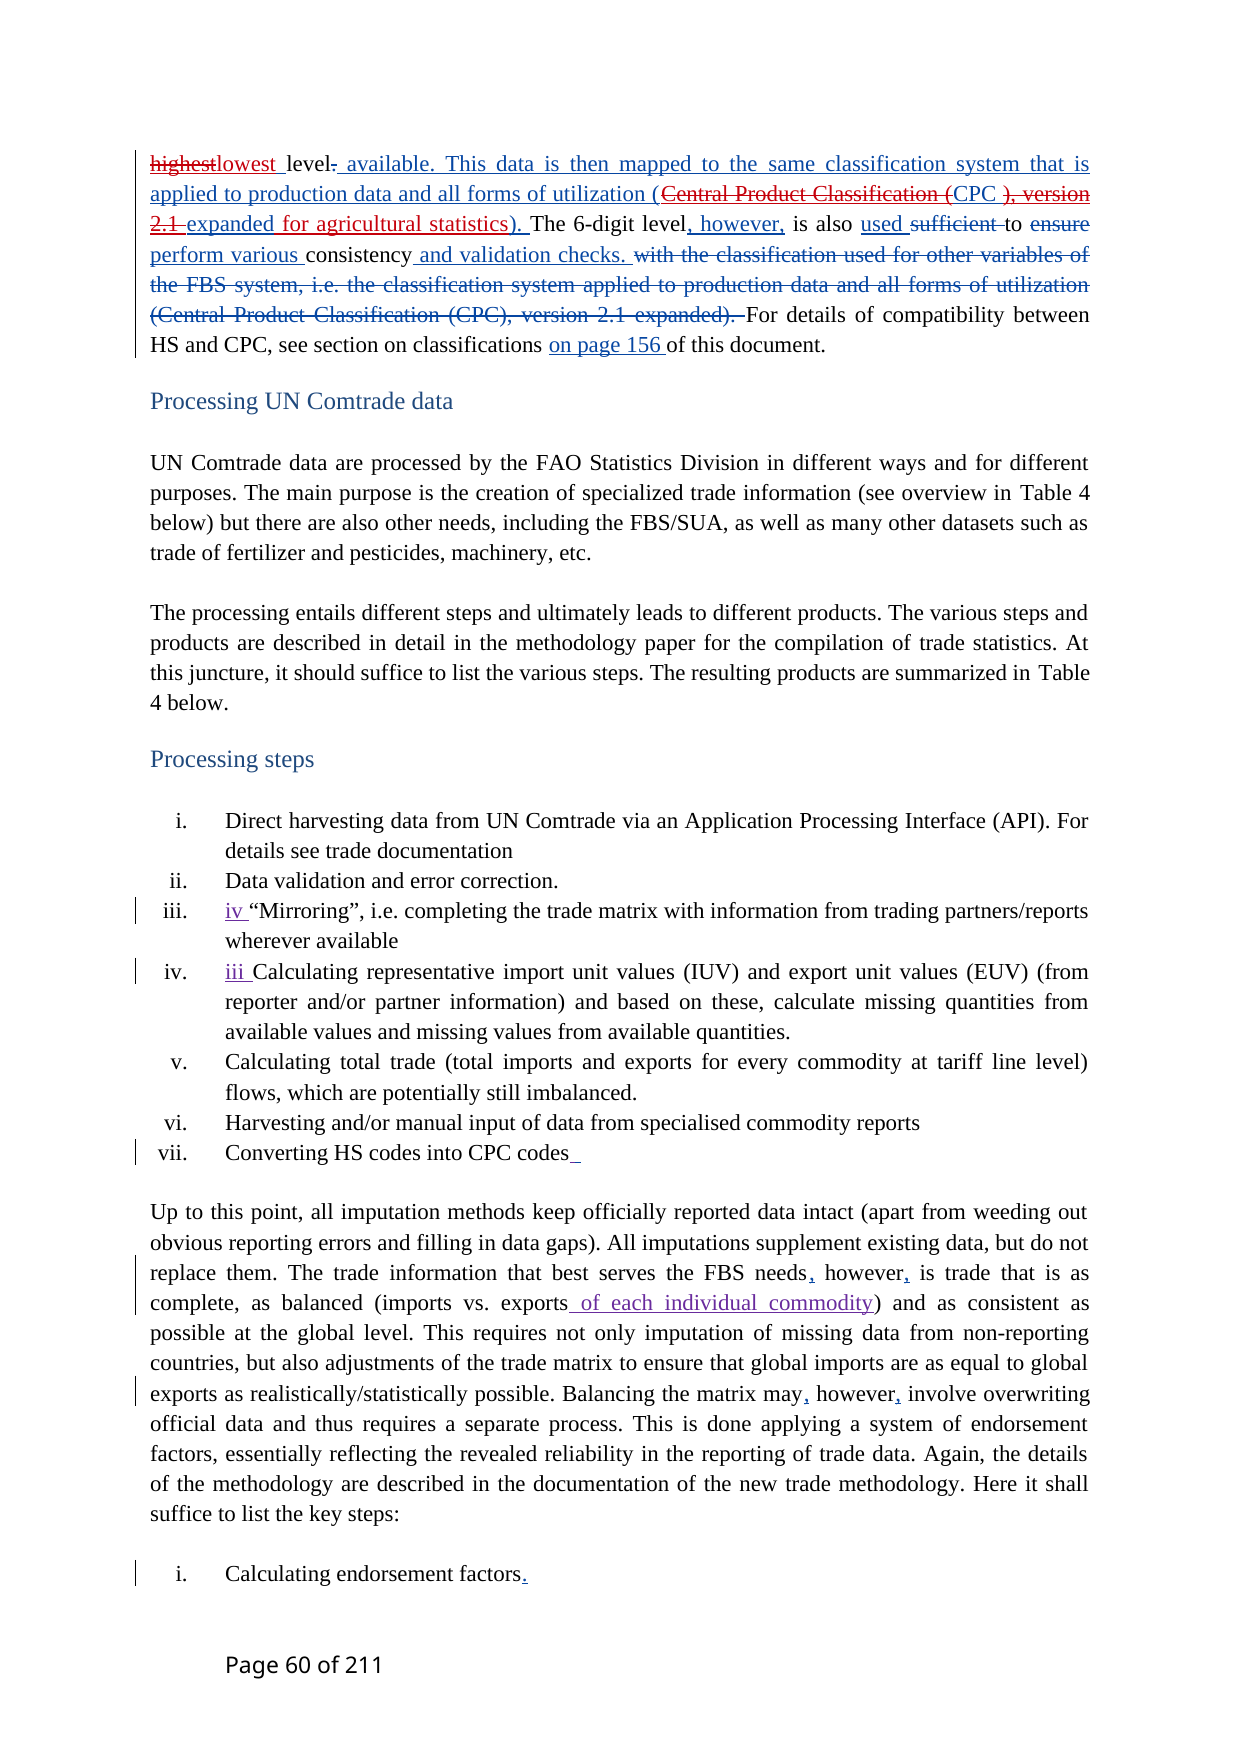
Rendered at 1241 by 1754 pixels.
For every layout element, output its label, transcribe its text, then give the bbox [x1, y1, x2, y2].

list Harvesting and/or manual input of data from specialised commodity reports [187, 1109, 1090, 1135]
list Calculating representative import unit values (IUV) and export unit values (EUV) (from reporter and/or partner information) and based on these, calculate missing quantities from available values and missing values from available quantities. [187, 958, 1090, 1044]
subtitle Processing steps [150, 744, 1090, 773]
list Converting HS codes into CPC codes [187, 1139, 1090, 1165]
list Calculating endorsement factors [187, 1560, 1090, 1586]
list “Mirroring”, i.e. completing the trade matrix with information from trading partners/reports wherever available [187, 897, 1090, 954]
text Up to this point, all imputation methods keep officially reported data intact (apart from weeding out obvious reporting errors and filling in data gaps). All imputations supplement existing data, but do not replace them. The trade information that best serves the FBS needs however is trade that is as complete, as balanced (imports vs. exports) and as consistent as possible at the global level. This requires not only imputation of missing data from non-reporting countries, but also adjustments of the trade matrix to ensure that global imports are as equal to global exports as realistically/statistically possible. Balancing the matrix may however involve overwriting official data and thus requires a separate process. This is done applying a system of endorsement factors, essentially reflecting the revealed reliability in the reporting of trade data. Again, the details of the methodology are described in the documentation of the new trade methodology. Here it shall suffice to list the key steps: [150, 1198, 1090, 1527]
list Calculating total trade (total imports and exports for every commodity at tariff line level) flows, which are potentially still imbalanced. [187, 1048, 1090, 1105]
subtitle Processing UN Comtrade data [150, 386, 1090, 415]
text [150, 150, 1090, 285]
list Direct harvesting data from UN Comtrade via an Application Processing Interface (API). For details see trade documentation [187, 807, 1090, 863]
list Data validation and error correction. [187, 867, 1090, 893]
